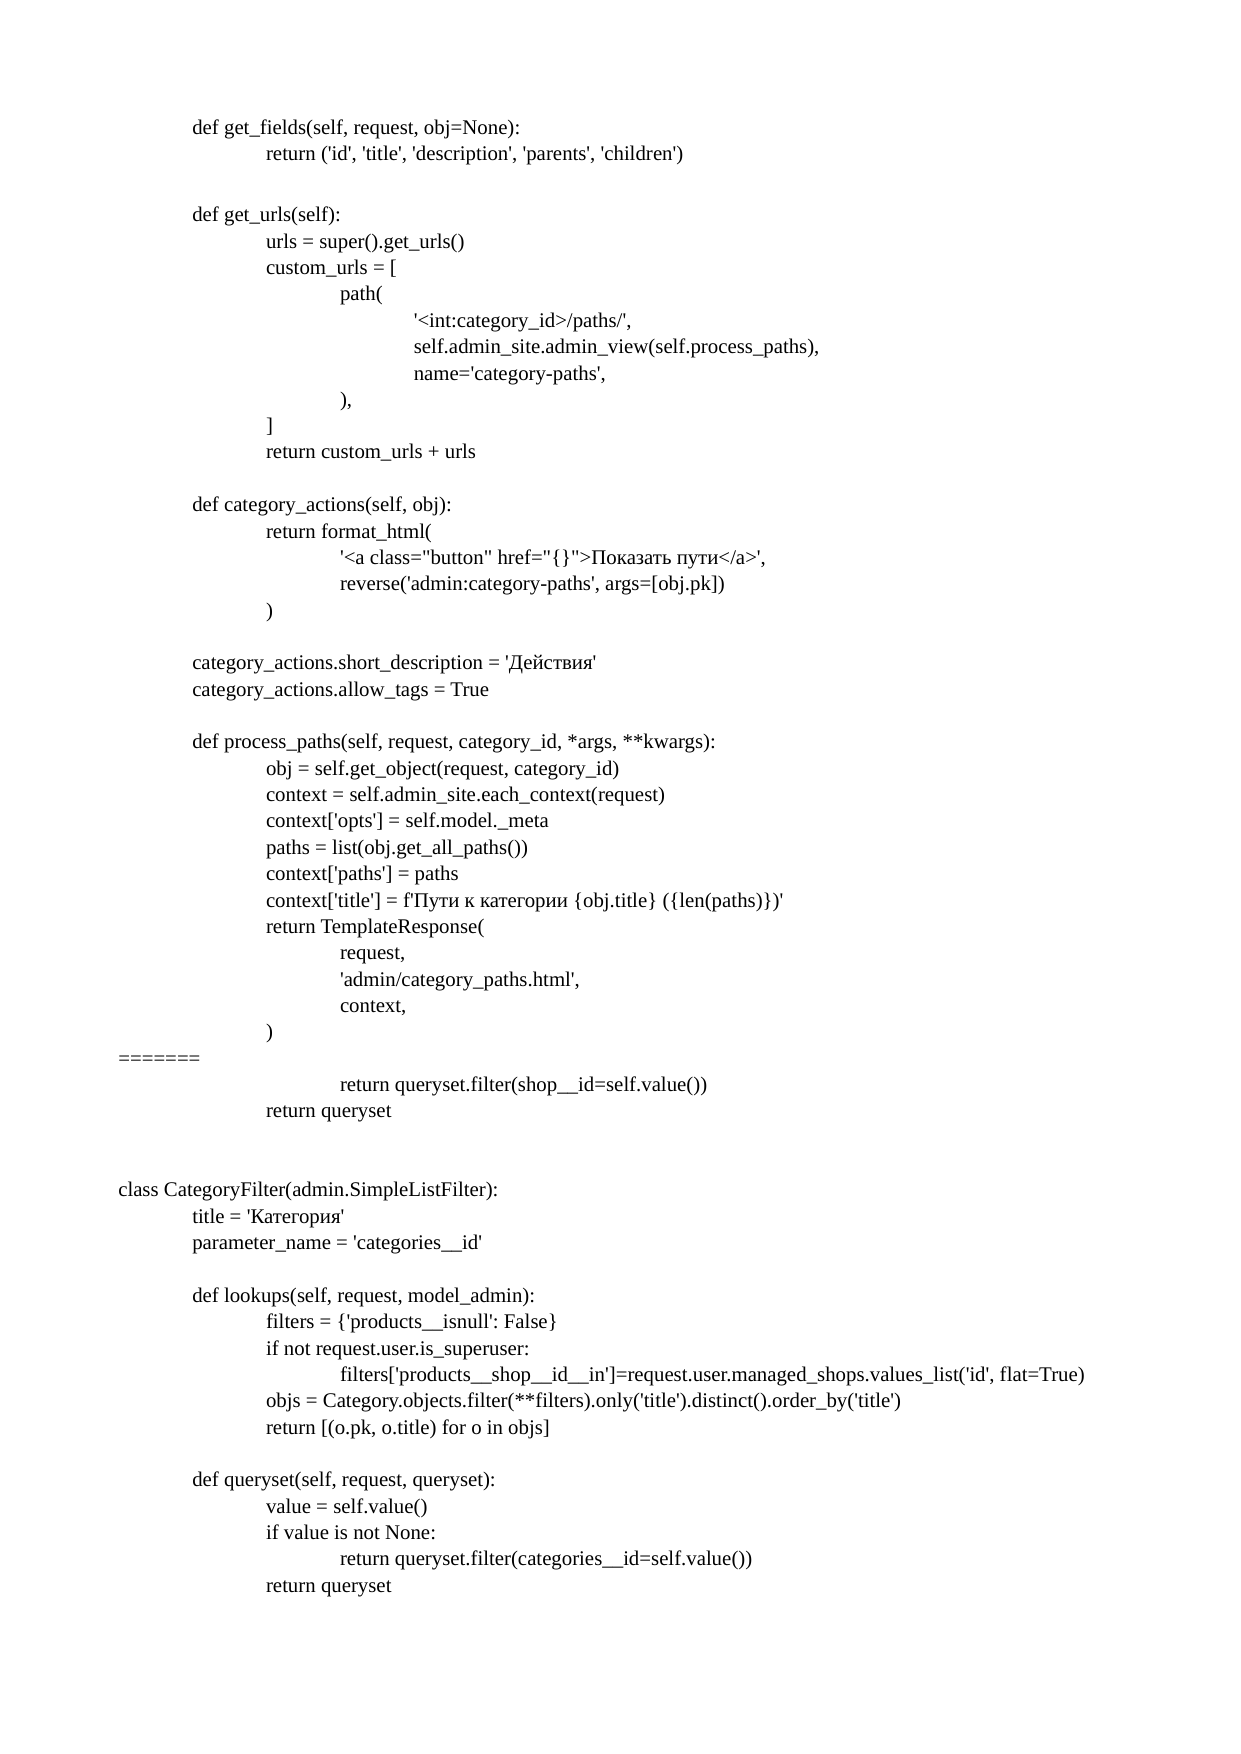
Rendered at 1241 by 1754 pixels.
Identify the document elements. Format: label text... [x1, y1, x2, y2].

text if value is not None: [118, 1523, 1122, 1544]
text '<int:category_id>/paths/', [118, 311, 1122, 331]
text custom_urls = [ [118, 258, 1122, 279]
text return queryset [118, 1102, 1122, 1122]
text return queryset [118, 1576, 1122, 1596]
text def lookups(self, request, model_admin): [118, 1286, 1122, 1306]
text path( [118, 284, 1122, 305]
text value = self.value() [118, 1497, 1122, 1517]
text ) [118, 601, 1122, 621]
text return [(o.pk, o.title) for o in objs] [118, 1418, 1122, 1438]
text if not request.user.is_superuser: [118, 1339, 1122, 1359]
text filters = {'products__isnull': False} [118, 1312, 1122, 1333]
text title = 'Категория' [118, 1207, 1122, 1227]
text def process_paths(self, request, category_id, *args, **kwargs): [118, 733, 1122, 753]
text def queryset(self, request, queryset): [118, 1471, 1122, 1491]
text context = self.admin_site.each_context(request) [118, 785, 1122, 806]
text context['paths'] = paths [118, 864, 1122, 885]
text return queryset.filter(shop__id=self.value()) [118, 1075, 1122, 1096]
text def get_urls(self): [118, 206, 1122, 226]
text obj = self.get_object(request, category_id) [118, 759, 1122, 779]
text reverse('admin:category-paths', args=[obj.pk]) [118, 574, 1122, 595]
text objs = Category.objects.filter(**filters).only('title').distinct().order_by('title') [118, 1391, 1122, 1412]
text category_actions.allow_tags = True [118, 680, 1122, 700]
text name='category-paths', [118, 364, 1122, 384]
text return format_html( [118, 522, 1122, 542]
text ), [118, 390, 1122, 410]
text def get_fields(self, request, obj=None): [118, 118, 1122, 138]
text return custom_urls + urls [118, 443, 1122, 463]
text def category_actions(self, obj): [118, 495, 1122, 516]
text 'admin/category_paths.html', [118, 970, 1122, 990]
text ] [118, 416, 1122, 437]
text paths = list(obj.get_all_paths()) [118, 838, 1122, 858]
text return TemplateResponse( [118, 917, 1122, 937]
text filters['products__shop__id__in']=request.user.managed_shops.values_list('id', flat=True) [118, 1365, 1122, 1386]
text context, [118, 996, 1122, 1017]
text category_actions.short_description = 'Действия' [118, 653, 1122, 674]
text parameter_name = 'categories__id' [118, 1233, 1122, 1254]
text context['opts'] = self.model._meta [118, 812, 1122, 832]
text return queryset.filter(categories__id=self.value()) [118, 1549, 1122, 1570]
text class CategoryFilter(admin.SimpleListFilter): [118, 1181, 1122, 1201]
text '<a class="button" href="{}">Показать пути</a>', [118, 548, 1122, 568]
text context['title'] = f'Пути к категории {obj.title} ({len(paths)})' [118, 891, 1122, 911]
text return ('id', 'title', 'description', 'parents', 'children') [118, 144, 1122, 165]
text self.admin_site.admin_view(self.process_paths), [118, 337, 1122, 358]
text request, [118, 943, 1122, 964]
text ======= [118, 1049, 1122, 1069]
text ) [118, 1022, 1122, 1043]
text urls = super().get_urls() [118, 232, 1122, 252]
